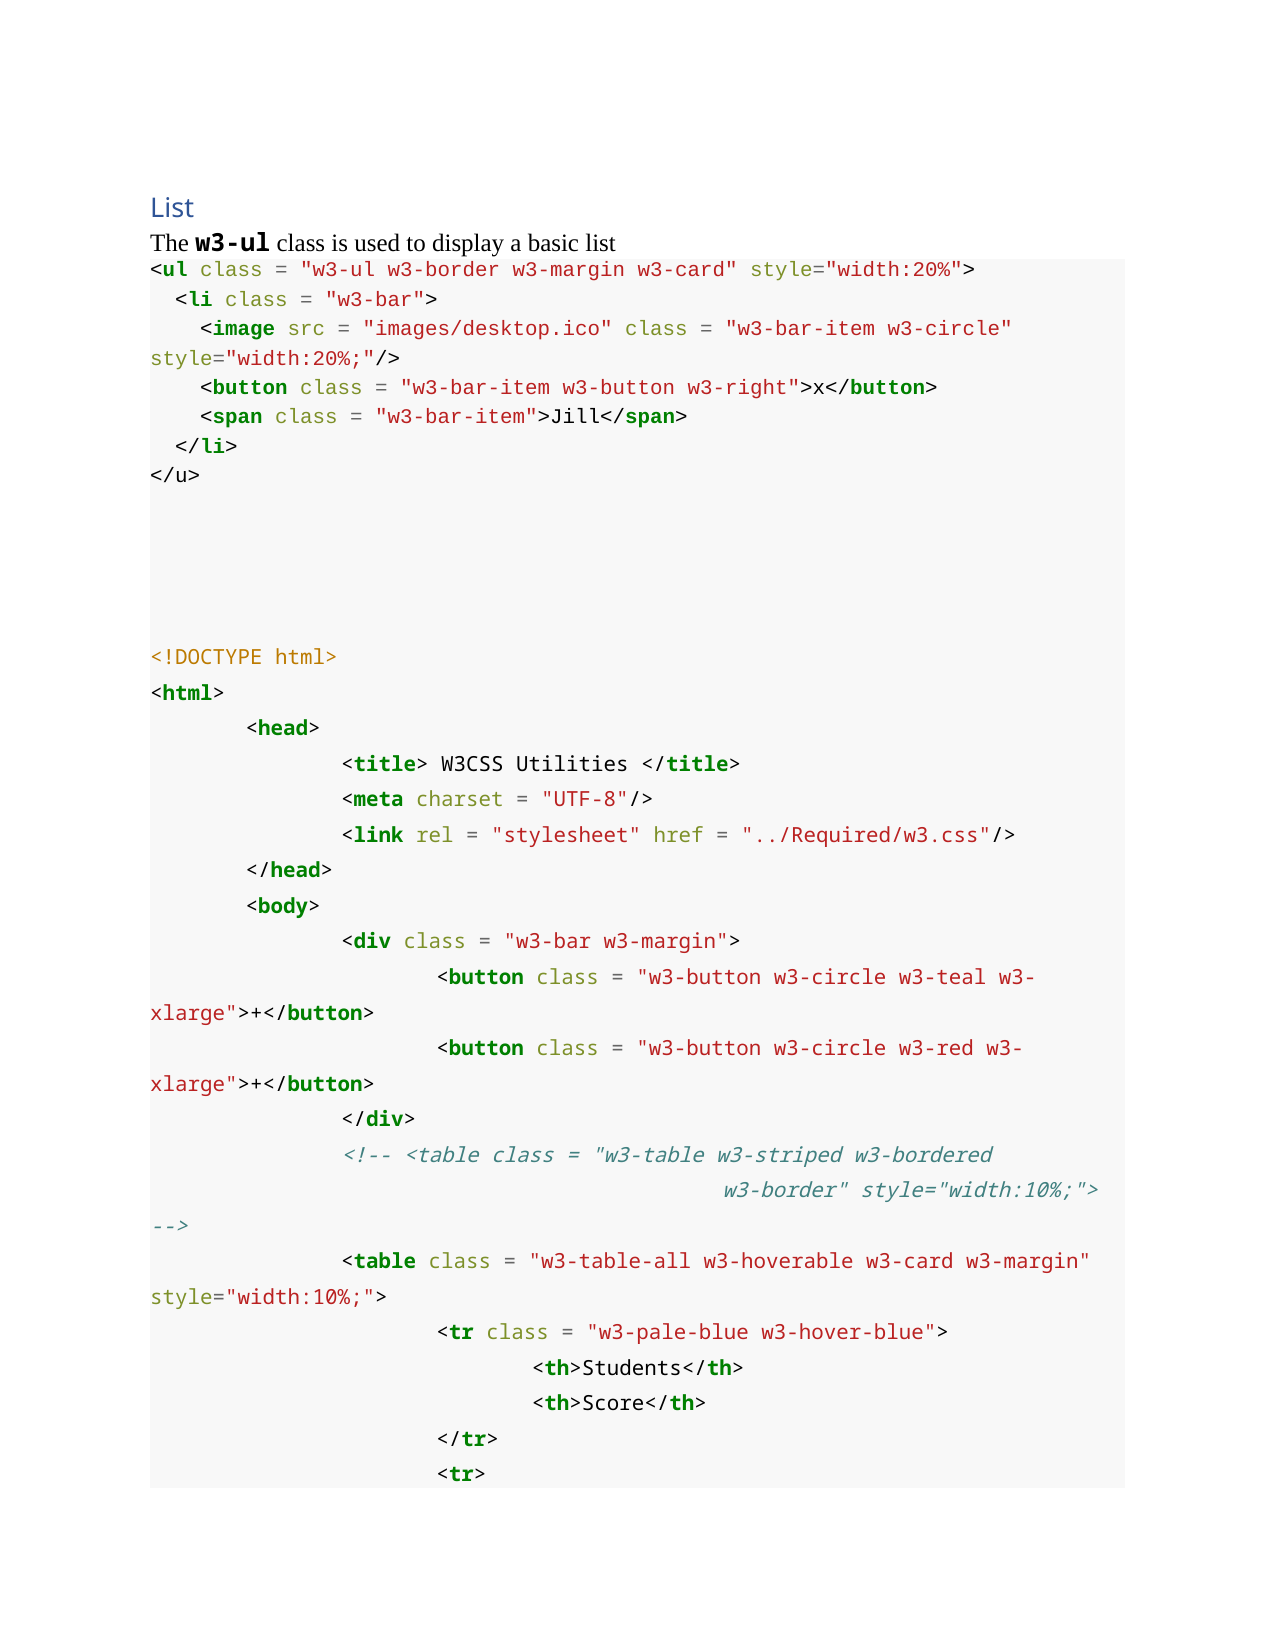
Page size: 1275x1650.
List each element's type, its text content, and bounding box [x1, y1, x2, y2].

subtitle List [150, 188, 1125, 225]
text <div class = "w3-bar w3-margin"> [150, 927, 1125, 955]
text <button class = "w3-button w3-circle w3-teal w3-xlarge">+</button> [150, 962, 1125, 1026]
text w3-border" style="width:10%;"> --> [150, 1175, 1125, 1239]
text <html> [150, 678, 1125, 706]
text <th>Students</th> [150, 1353, 1125, 1381]
text <table class = "w3-table-all w3-hoverable w3-card w3-margin" style="width:10%;"> [150, 1246, 1125, 1310]
text <!-- <table class = "w3-table w3-striped w3-bordered [150, 1140, 1125, 1168]
text <meta charset = "UTF-8"/> [150, 784, 1125, 813]
text <button class = "w3-button w3-circle w3-red w3-xlarge">+</button> [150, 1033, 1125, 1097]
text </head> [150, 856, 1125, 884]
text <li class = "w3-bar"> [150, 289, 1125, 312]
text <tr> [150, 1459, 1125, 1488]
text <title> W3CSS Utilities </title> [150, 749, 1125, 777]
text <image src = "images/desktop.ico" class = "w3-bar-item w3-circle" style="width:20%;"/> [150, 318, 1125, 371]
text <span class = "w3-bar-item">Jill</span> [150, 407, 1125, 430]
text </u> [150, 466, 1125, 489]
text <button class = "w3-bar-item w3-button w3-right">x</button> [150, 377, 1125, 401]
text <th>Score</th> [150, 1388, 1125, 1417]
text </div> [150, 1104, 1125, 1133]
text <body> [150, 891, 1125, 919]
text </tr> [150, 1424, 1125, 1452]
text <tr class = "w3-pale-blue w3-hover-blue"> [150, 1317, 1125, 1346]
text </li> [150, 436, 1125, 460]
text The w3-ul class is used to display a basic list [150, 225, 1125, 259]
text <head> [150, 713, 1125, 742]
text <link rel = "stylesheet" href = "../Required/w3.css"/> [150, 820, 1125, 848]
text <!DOCTYPE html> [150, 642, 1125, 671]
text <ul class = "w3-ul w3-border w3-margin w3-card" style="width:20%"> [150, 259, 1125, 283]
